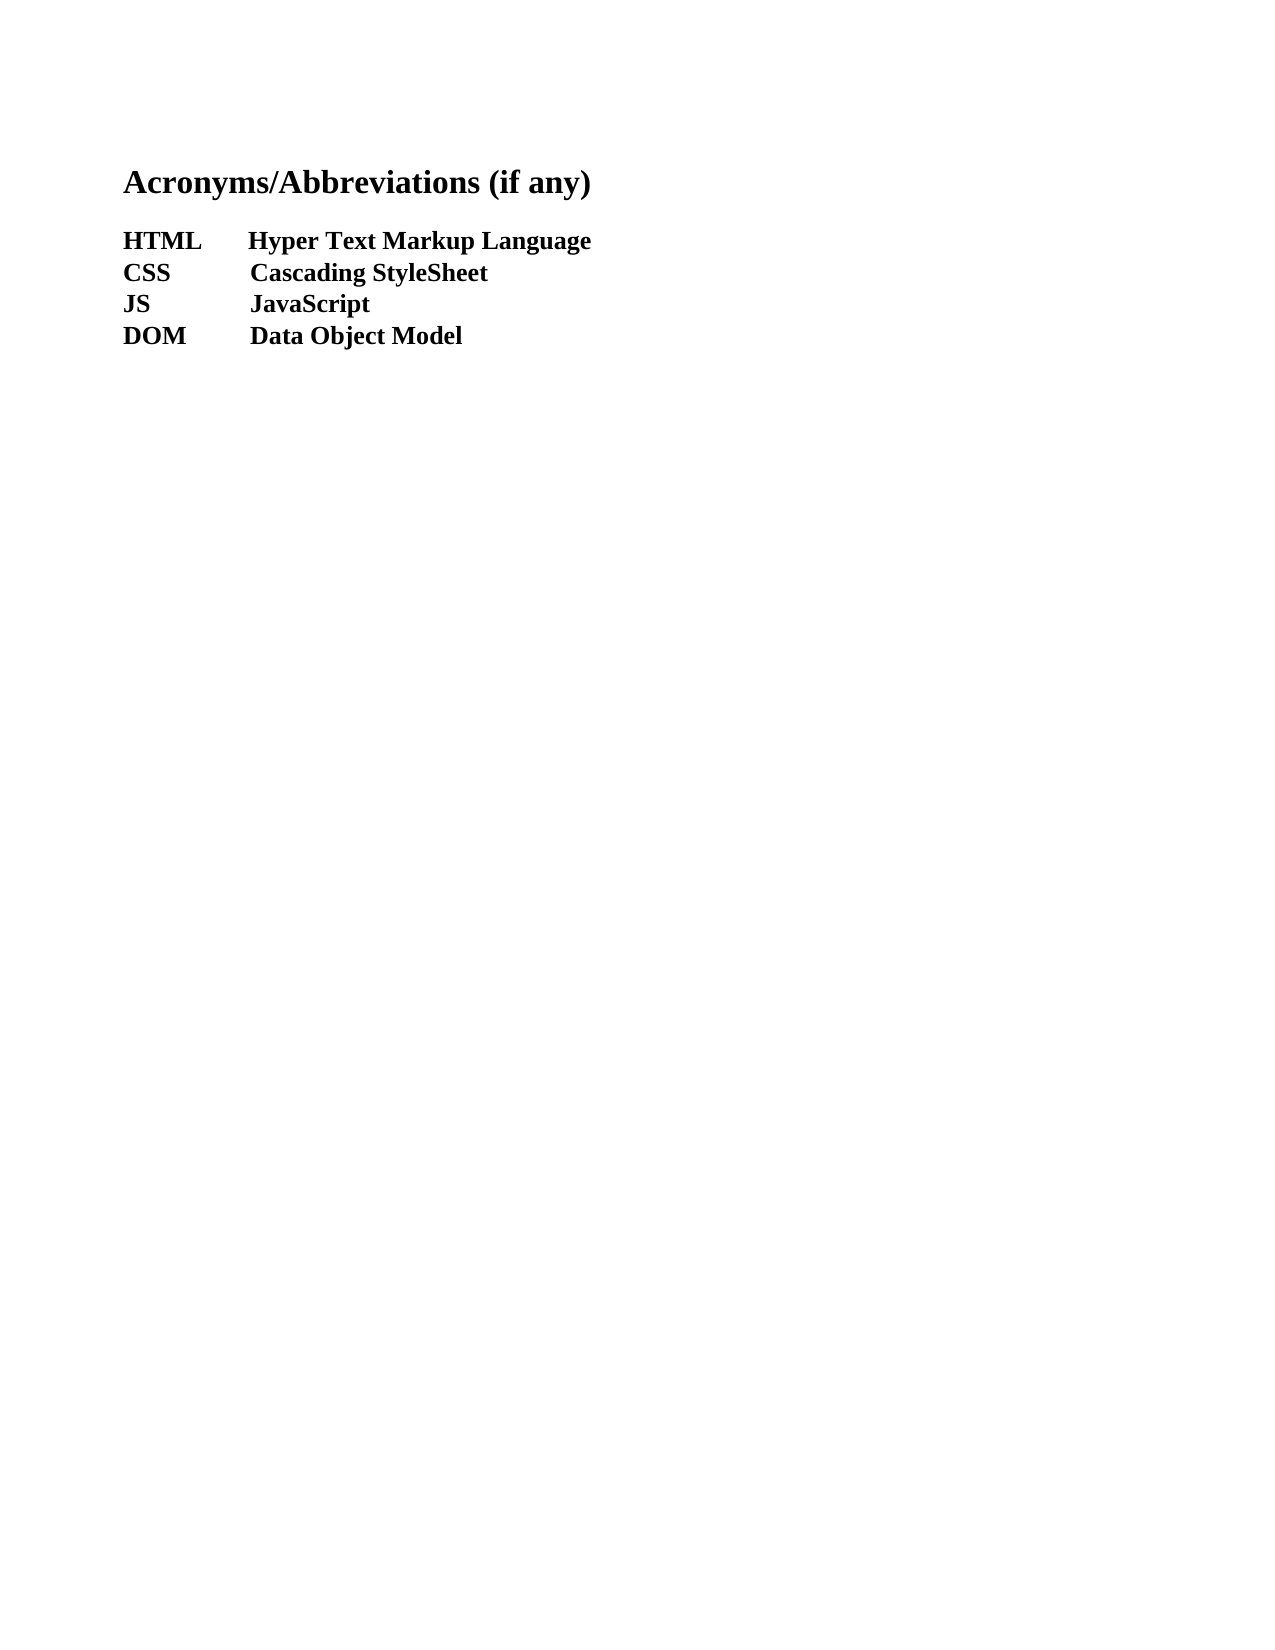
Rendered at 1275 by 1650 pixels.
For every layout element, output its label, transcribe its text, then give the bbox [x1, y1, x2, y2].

text Acronyms/Abbreviations (if any) [123, 162, 1150, 201]
text HTML Hyper Text Markup Language [123, 225, 1150, 255]
text JS JavaScript [123, 288, 1150, 318]
text DOM Data Object Model [123, 320, 1150, 350]
text CSS Cascading StyleSheet [123, 257, 1150, 287]
